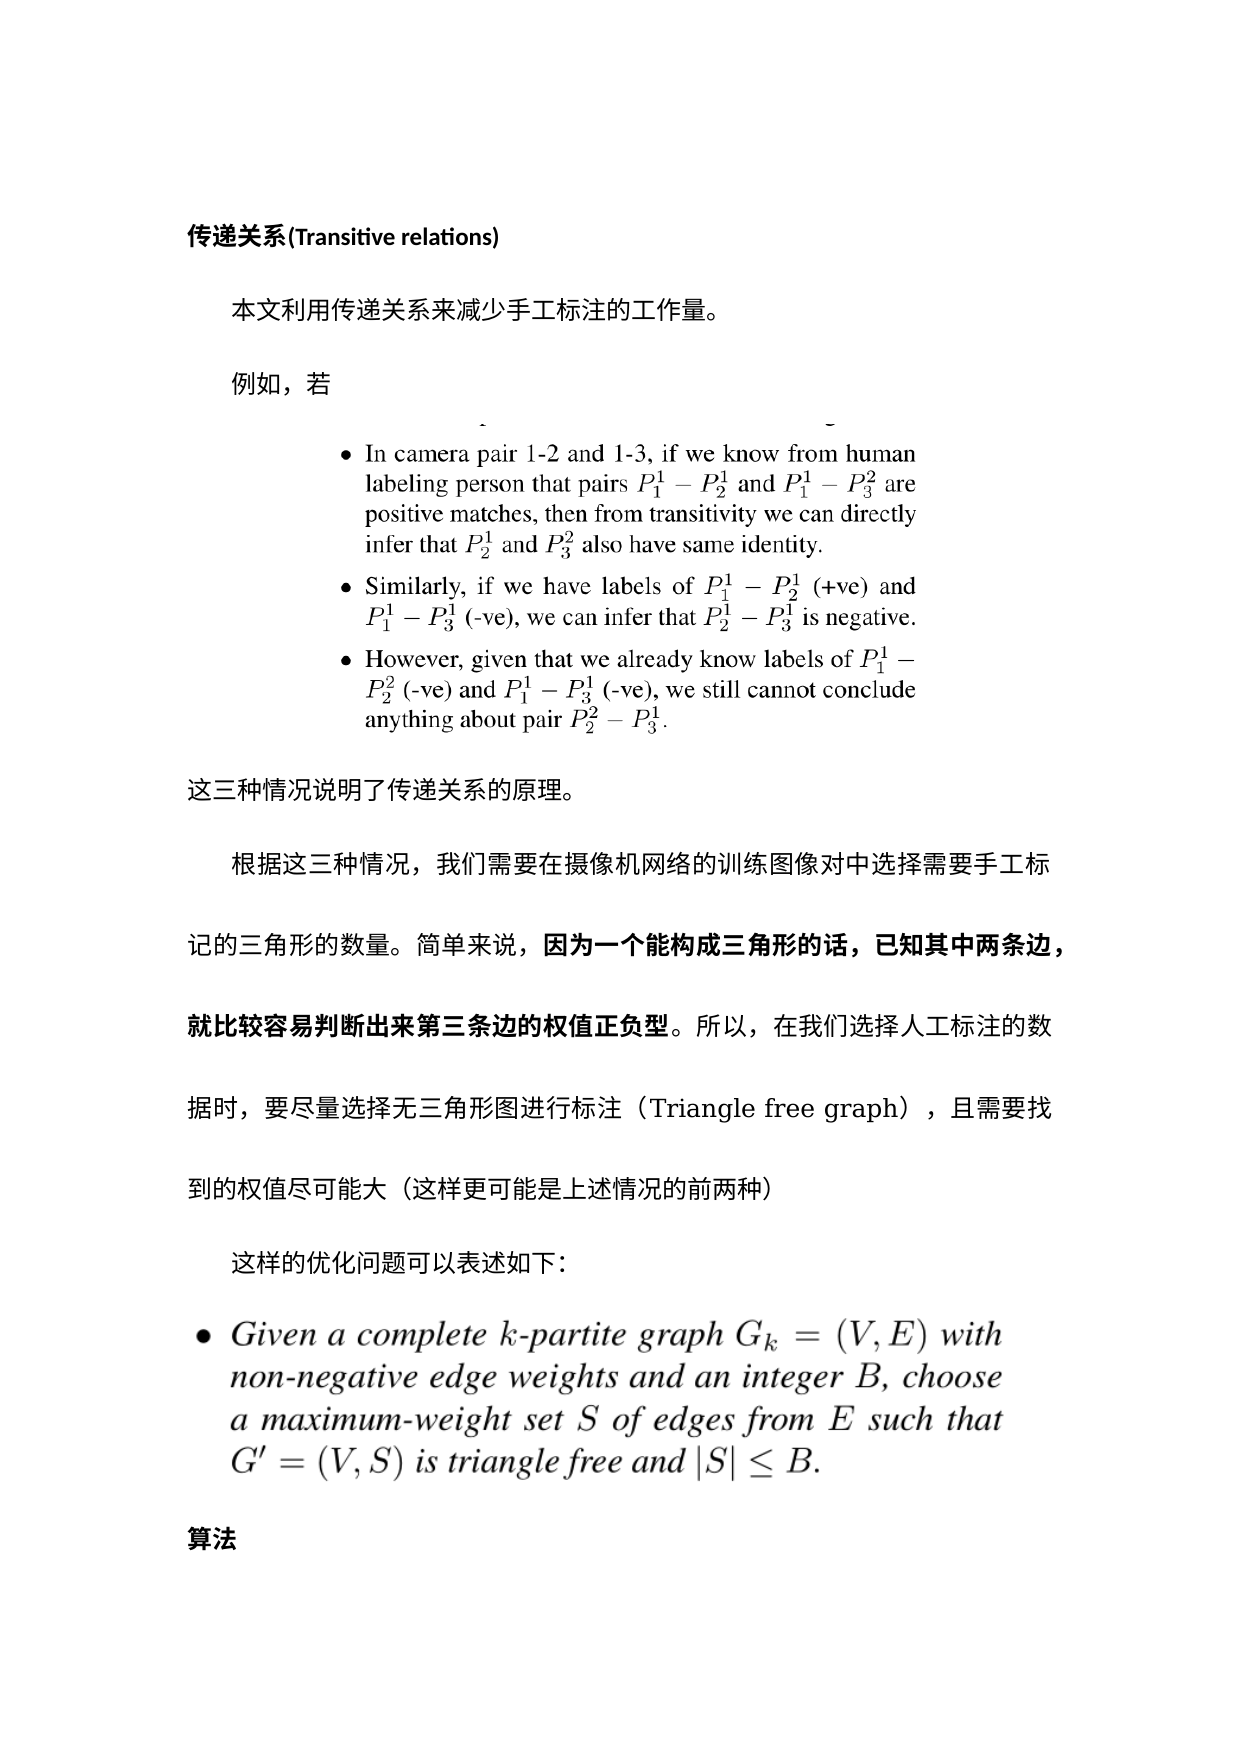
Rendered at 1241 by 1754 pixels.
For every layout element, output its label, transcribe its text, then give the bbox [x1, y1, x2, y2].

text 算法 [187, 1505, 1053, 1570]
text 根据这三种情况，我们需要在摄像机网络的训练图像对中选择需要手工标记的三角形的数量。简单来说，因为一个能构成三角形的话，已知其中两条边，就比较容易判断出来第三条边的权值正负型。所以，在我们选择人工标注的数据时，要尽量选择无三角形图进行标注（Triangle free graph），且需要找到的权值尽可能大（这样更可能是上述情况的前两种） [187, 830, 1053, 1220]
text 例如，若 [187, 350, 1053, 415]
picture [310, 424, 931, 743]
text 这样的优化问题可以表述如下： [187, 1229, 1053, 1294]
text 这三种情况说明了传递关系的原理。 [187, 756, 1053, 821]
picture [187, 1303, 1055, 1493]
text 传递关系(Transitive relations) [187, 202, 1053, 267]
text 本文利用传递关系来减少手工标注的工作量。 [187, 276, 1053, 341]
